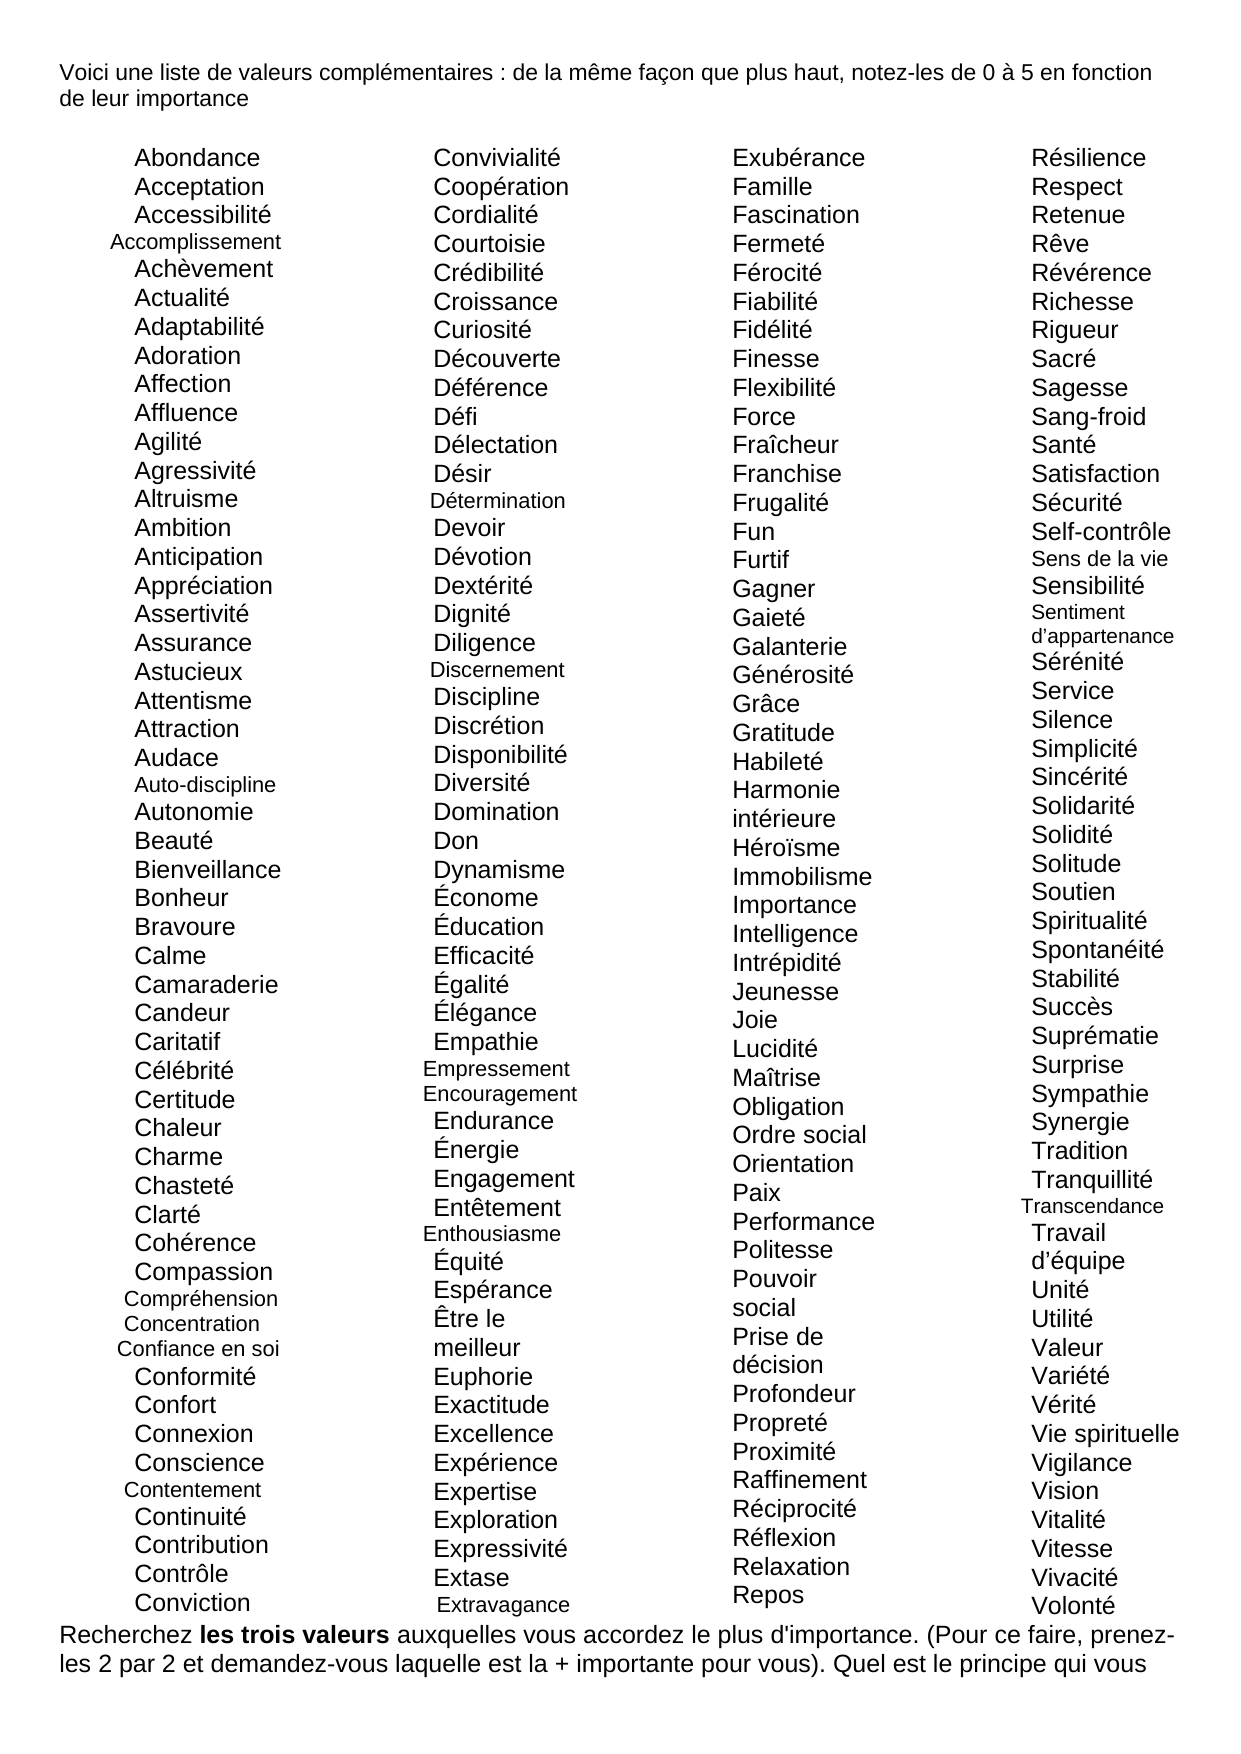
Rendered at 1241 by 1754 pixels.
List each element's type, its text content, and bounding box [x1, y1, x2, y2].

text Découverte [358, 344, 583, 373]
text Sympathie [956, 1079, 1181, 1107]
text Contrôle [59, 1559, 284, 1588]
text Être le meilleur [358, 1304, 583, 1362]
text Autonomie [59, 797, 284, 826]
text Domination [358, 797, 583, 826]
text Réflexion [657, 1523, 882, 1552]
text Vie spirituelle [956, 1419, 1181, 1448]
text Diversité [358, 768, 583, 797]
text Excellence [358, 1419, 583, 1448]
text Gaieté [657, 603, 882, 632]
text Obligation [657, 1092, 882, 1121]
text Agressivité [59, 456, 284, 484]
text Unité [956, 1275, 1181, 1304]
text Proximité [657, 1437, 882, 1466]
text Continuité [59, 1502, 284, 1531]
text Euphorie [358, 1362, 583, 1390]
text Dextérité [358, 571, 583, 599]
text Sentiment d’appartenance [956, 599, 1181, 647]
text Expertise [358, 1477, 583, 1505]
text Déférence [358, 373, 583, 402]
text Furtif [657, 546, 882, 574]
text Auto-discipline [59, 772, 284, 797]
text Simplicité [956, 734, 1181, 762]
text Entêtement [358, 1193, 583, 1221]
text Réciprocité [657, 1494, 882, 1523]
text Relaxation [657, 1552, 882, 1581]
text Variété [956, 1361, 1181, 1390]
text Valeur [956, 1333, 1181, 1361]
text Ambition [59, 513, 284, 542]
text Expérience [358, 1448, 583, 1477]
text Défi [358, 402, 583, 431]
text Propreté [657, 1408, 882, 1437]
text Délectation [358, 431, 583, 459]
text Affection [59, 369, 284, 398]
text Efficacité [358, 941, 583, 970]
text Importance [657, 891, 882, 919]
text Clarté [59, 1200, 284, 1228]
text Conformité [59, 1362, 284, 1390]
text Expressivité [358, 1534, 583, 1563]
text Anticipation [59, 542, 284, 571]
text Grâce [657, 689, 882, 718]
text Confiance en soi [59, 1336, 284, 1362]
text Travail d’équipe [956, 1218, 1181, 1275]
text Discipline [358, 682, 583, 711]
text Solidité [956, 820, 1181, 849]
text Intelligence [657, 919, 882, 948]
text Prise de décision [657, 1322, 882, 1379]
text Crédibilité [358, 258, 583, 287]
text Audace [59, 743, 284, 772]
text Empathie [358, 1027, 583, 1056]
text Silence [956, 705, 1181, 734]
text Énergie [358, 1135, 583, 1164]
text Espérance [358, 1275, 583, 1304]
text Croissance [358, 287, 583, 316]
text Dynamisme [358, 855, 583, 883]
text Vitalité [956, 1505, 1181, 1534]
text Famille [657, 172, 882, 201]
text Surprise [956, 1050, 1181, 1079]
text Solitude [956, 849, 1181, 877]
text Frugalité [657, 488, 882, 517]
text Repos [657, 1581, 882, 1609]
text Gratitude [657, 718, 882, 747]
text Contribution [59, 1531, 284, 1559]
text Assertivité [59, 599, 284, 628]
text Vérité [956, 1390, 1181, 1419]
text Bonheur [59, 883, 284, 912]
text Coopération [358, 172, 583, 201]
text Devoir [358, 513, 583, 542]
text Cohérence [59, 1228, 284, 1257]
text Exactitude [358, 1390, 583, 1419]
text Encouragement [358, 1081, 583, 1106]
text Célébrité [59, 1056, 284, 1085]
text Agilité [59, 427, 284, 456]
text Conviction [59, 1588, 284, 1617]
text Éducation [358, 912, 583, 941]
text Maîtrise [657, 1063, 882, 1092]
text Élégance [358, 998, 583, 1027]
text Accessibilité [59, 201, 284, 229]
text Satisfaction [956, 459, 1181, 488]
text Utilité [956, 1304, 1181, 1333]
text Flexibilité [657, 373, 882, 402]
text Sérénité [956, 647, 1181, 676]
text Camaraderie [59, 970, 284, 998]
text Volonté [956, 1591, 1181, 1620]
text Abondance [59, 143, 284, 172]
text Force [657, 402, 882, 431]
text Sagesse [956, 373, 1181, 402]
text Détermination [358, 488, 583, 513]
text Succès [956, 992, 1181, 1021]
text Actualité [59, 283, 284, 312]
text Dévotion [358, 542, 583, 571]
text Extase [358, 1563, 583, 1592]
text Concentration [59, 1311, 284, 1336]
text Convivialité [358, 143, 583, 172]
text Confort [59, 1390, 284, 1419]
text Astucieux [59, 657, 284, 686]
text Vivacité [956, 1563, 1181, 1591]
text Diligence [358, 628, 583, 657]
text Vitesse [956, 1534, 1181, 1563]
text Rigueur [956, 316, 1181, 344]
text Gagner [657, 574, 882, 603]
text Certitude [59, 1085, 284, 1113]
text Vision [956, 1476, 1181, 1505]
text Connexion [59, 1419, 284, 1448]
text Bienveillance [59, 855, 284, 883]
text Candeur [59, 998, 284, 1027]
text Spontanéité [956, 935, 1181, 964]
text Chasteté [59, 1171, 284, 1200]
text Habileté [657, 747, 882, 776]
text Immobilisme [657, 862, 882, 891]
text Sens de la vie [956, 546, 1181, 571]
text Sacré [956, 344, 1181, 373]
text Stabilité [956, 964, 1181, 992]
text Jeunesse [657, 977, 882, 1006]
text Engagement [358, 1164, 583, 1193]
text Économe [358, 883, 583, 912]
text Soutien [956, 877, 1181, 906]
text Discrétion [358, 711, 583, 740]
text Orientation [657, 1149, 882, 1178]
text Générosité [657, 661, 882, 689]
text Paix [657, 1178, 882, 1207]
text Ordre social [657, 1121, 882, 1149]
text Fermeté [657, 229, 882, 258]
text Disponibilité [358, 740, 583, 768]
text Transcendance [956, 1194, 1181, 1218]
text Appréciation [59, 571, 284, 599]
text Beauté [59, 826, 284, 855]
text Curiosité [358, 316, 583, 344]
text Fiabilité [657, 287, 882, 316]
text Sang-froid [956, 402, 1181, 431]
text Politesse [657, 1236, 882, 1264]
text Richesse [956, 287, 1181, 316]
text Cordialité [358, 201, 583, 229]
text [59, 1620, 1181, 1678]
text Synergie [956, 1107, 1181, 1136]
text Galanterie [657, 632, 882, 661]
text Acceptation [59, 172, 284, 201]
text Empressement [358, 1056, 583, 1081]
text Service [956, 676, 1181, 705]
text Enthousiasme [358, 1221, 583, 1247]
text Révérence [956, 258, 1181, 287]
text Exploration [358, 1505, 583, 1534]
text Dignité [358, 599, 583, 628]
text Achèvement [59, 254, 284, 283]
text Affluence [59, 398, 284, 427]
text Lucidité [657, 1034, 882, 1063]
text Tranquillité [956, 1165, 1181, 1194]
text Caritatif [59, 1027, 284, 1056]
text Sincérité [956, 762, 1181, 791]
text Endurance [358, 1106, 583, 1135]
text Fraîcheur [657, 431, 882, 459]
text Exubérance [657, 143, 882, 172]
text Égalité [358, 970, 583, 998]
text Charme [59, 1142, 284, 1171]
text Assurance [59, 628, 284, 657]
text Sensibilité [956, 571, 1181, 599]
text Solidarité [956, 791, 1181, 820]
text Performance [657, 1207, 882, 1236]
text Attraction [59, 714, 284, 743]
text Férocité [657, 258, 882, 287]
text Profondeur [657, 1379, 882, 1408]
text Courtoisie [358, 229, 583, 258]
text Chaleur [59, 1113, 284, 1142]
text Tradition [956, 1136, 1181, 1165]
text Conscience [59, 1448, 284, 1477]
text Fidélité [657, 316, 882, 344]
text Voici une liste de valeurs complémentaires : de la même façon que plus haut, notez-les de 0 à 5 en fonction de leur importance [59, 59, 1181, 112]
text Finesse [657, 344, 882, 373]
text Altruisme [59, 484, 284, 513]
text Joie [657, 1006, 882, 1034]
text Résilience [956, 143, 1181, 172]
text Raffinement [657, 1466, 882, 1494]
text Self-contrôle [956, 517, 1181, 546]
text Don [358, 826, 583, 855]
text Compassion [59, 1257, 284, 1286]
text Rêve [956, 229, 1181, 258]
text Adoration [59, 341, 284, 369]
text Respect [956, 172, 1181, 201]
text Pouvoir social [657, 1264, 882, 1322]
text Extravagance [358, 1592, 583, 1617]
text Héroïsme [657, 833, 882, 862]
text Santé [956, 431, 1181, 459]
text Fascination [657, 201, 882, 229]
text Sécurité [956, 488, 1181, 517]
text Bravoure [59, 912, 284, 941]
text Spiritualité [956, 906, 1181, 935]
text Désir [358, 459, 583, 488]
text Contentement [59, 1477, 284, 1502]
text Équité [358, 1247, 583, 1275]
text Intrépidité [657, 948, 882, 977]
text Vigilance [956, 1448, 1181, 1476]
text Harmonie intérieure [657, 776, 882, 833]
text Adaptabilité [59, 312, 284, 341]
text Discernement [358, 657, 583, 682]
text Franchise [657, 459, 882, 488]
text Accomplissement [59, 229, 284, 254]
text Fun [657, 517, 882, 546]
text Attentisme [59, 686, 284, 714]
text Retenue [956, 201, 1181, 229]
text Compréhension [59, 1286, 284, 1311]
text Suprématie [956, 1021, 1181, 1050]
text Calme [59, 941, 284, 970]
